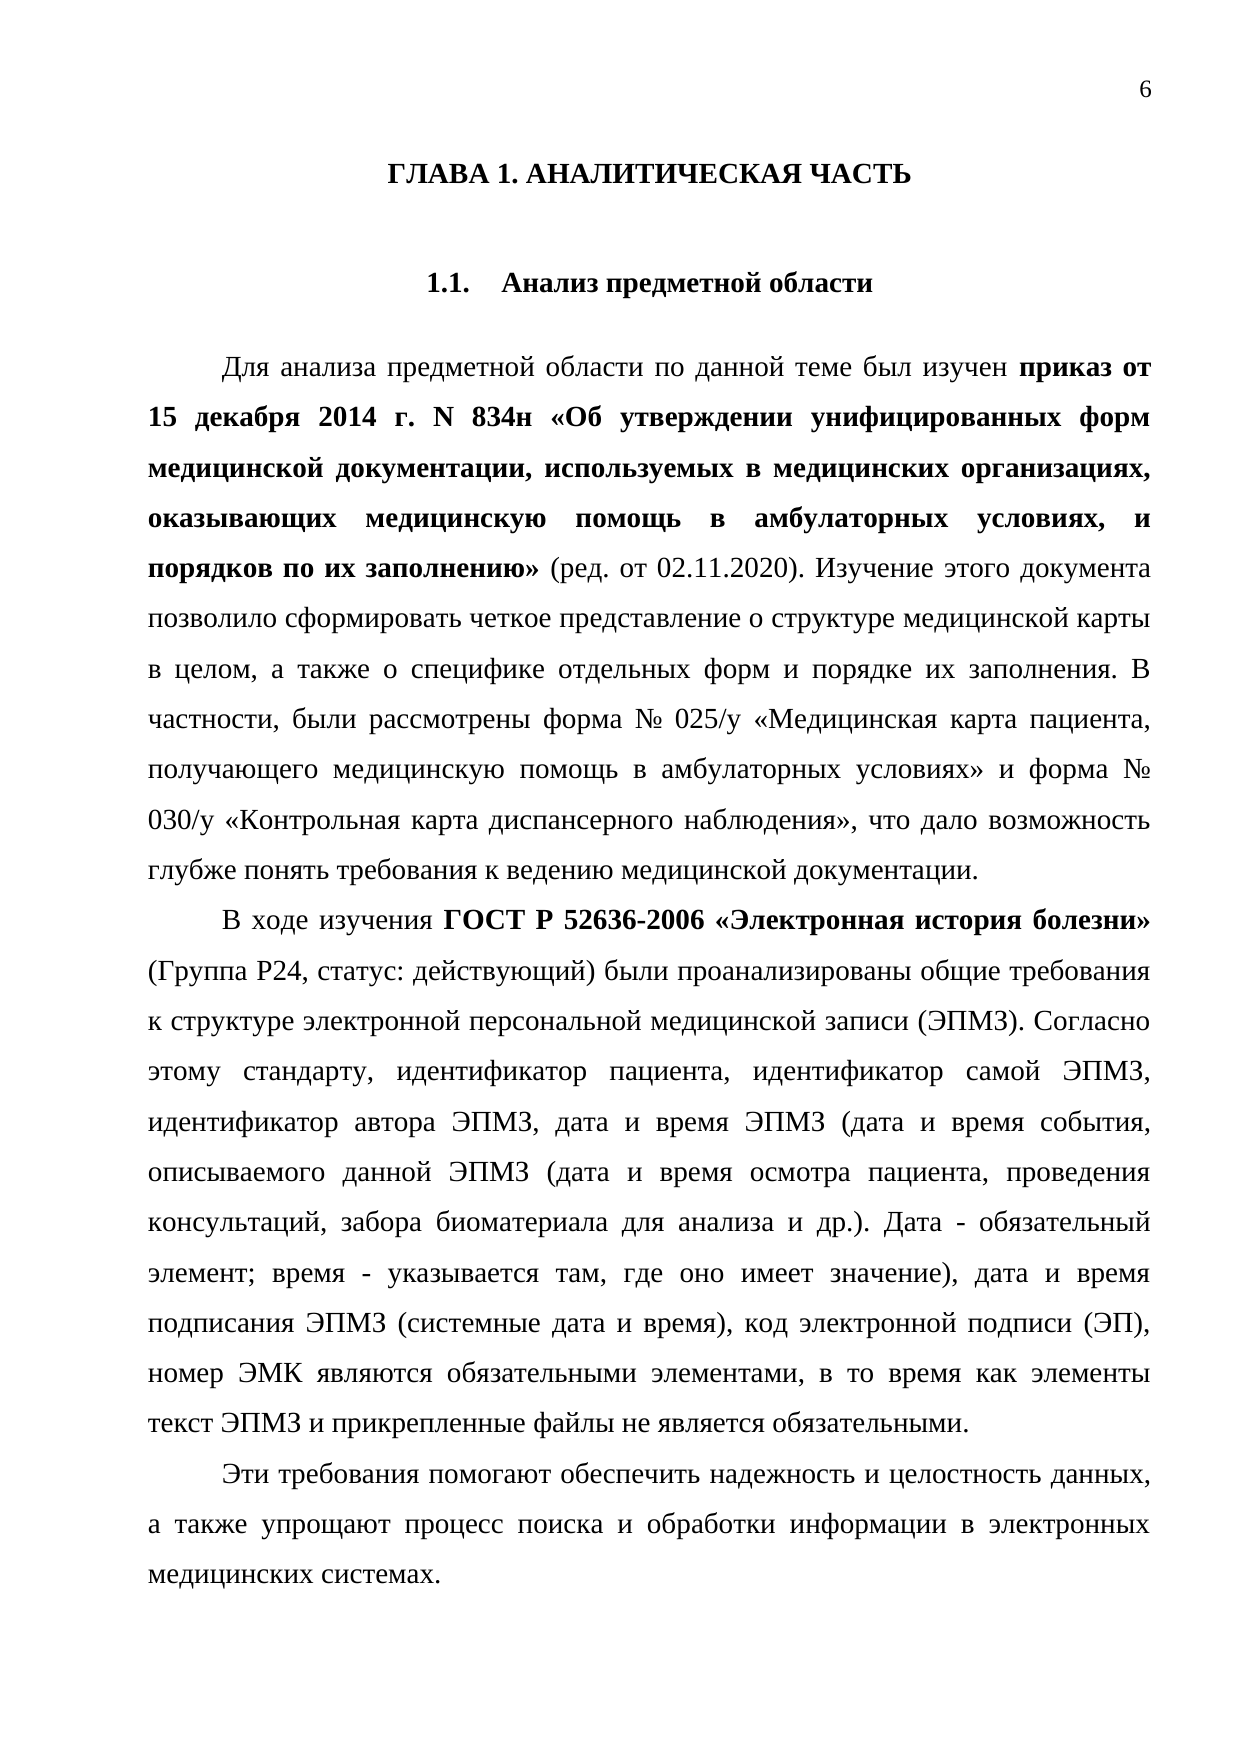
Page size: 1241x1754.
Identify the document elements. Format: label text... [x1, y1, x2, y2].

text ГЛАВА 1. АНАЛИТИЧЕСКАЯ ЧАСТЬ [148, 156, 1152, 190]
text В ходе изучения ГОСТ Р 52636-2006 «Электронная история болезни» (Группа Р24, статус: действующий) были проанализированы общие требования к структуре электронной персональной медицинской записи (ЭПМЗ). Согласно этому стандарту, идентификатор пациента, идентификатор самой ЭПМЗ, идентификатор автора ЭПМЗ, дата и время ЭПМЗ (дата и время события, описываемого данной ЭПМЗ (дата и время осмотра пациента, проведения консультаций, забора биоматериала для анализа и др.). Дата - обязательный элемент; время - указывается там, где оно имеет значение), дата и время подписания ЭПМЗ (системные дата и время), код электронной подписи (ЭП), номер ЭМК являются обязательными элементами, в то время как элементы текст ЭПМЗ и прикрепленные файлы не является обязательными. [148, 902, 1152, 1439]
text Эти требования помогают обеспечить надежность и целостность данных, а также упрощают процесс поиска и обработки информации в электронных медицинских системах. [148, 1456, 1152, 1590]
text Для анализа предметной области по данной теме был изучен приказ от 15 декабря 2014 г. N 834н «Об утверждении унифицированных форм медицинской документации, используемых в медицинских организациях, оказывающих медицинскую помощь в амбулаторных условиях, и порядков по их заполнению» (ред. от 02.11.2020). Изучение этого документа позволило сформировать четкое представление о структуре медицинской карты в целом, а также о специфике отдельных форм и порядке их заполнения. В частности, были рассмотрены форма № 025/у «Медицинская карта пациента, получающего медицинскую помощь в амбулаторных условиях» и форма № 030/у «Контрольная карта диспансерного наблюдения», что дало возможность глубже понять требования к ведению медицинской документации. [148, 349, 1152, 886]
list Анализ предметной области [148, 265, 1152, 299]
